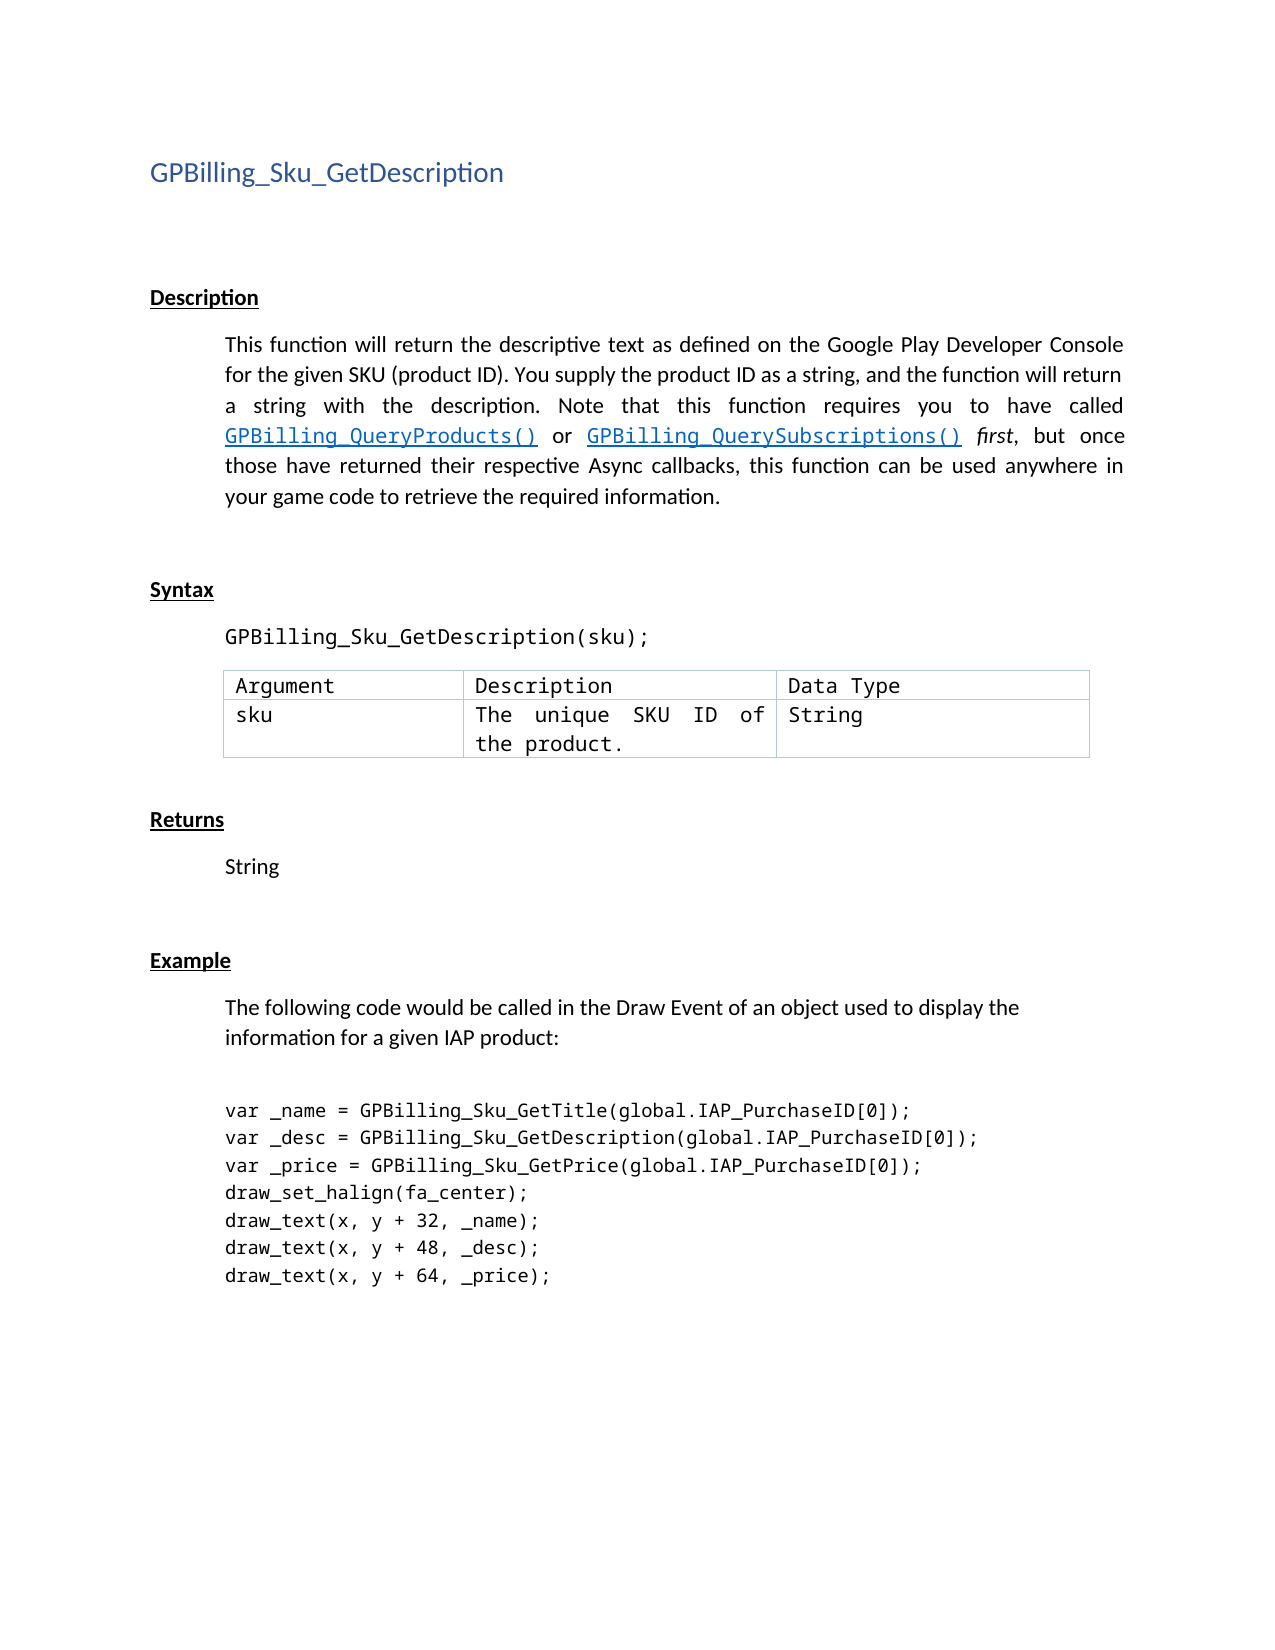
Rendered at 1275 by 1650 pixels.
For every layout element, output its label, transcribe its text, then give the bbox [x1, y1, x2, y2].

text GPBilling_Sku_GetDescription(sku); [225, 622, 1125, 651]
text Syntax [150, 576, 1125, 604]
table_header Argument [224, 671, 463, 699]
text String [150, 852, 1125, 880]
text Description [150, 283, 1125, 312]
text This function will return the descriptive text as defined on the Google Play Developer Console for the given SKU (product ID). You supply the product ID as a string, and the function will return a string with the description. Note that this function requires you to have called GPBilling_QueryProducts() or GPBilling_QuerySubscriptions() first, but once those have returned their respective Async callbacks, this function can be used anywhere in your game code to retrieve the required information. [225, 330, 1125, 510]
subtitle GPBilling_Sku_GetDescription [150, 154, 1125, 190]
text The following code would be called in the Draw Event of an object used to display the information for a given IAP product: [225, 993, 1125, 1051]
table_cell String [777, 700, 1089, 757]
text Example [150, 946, 1125, 974]
table_header Description [464, 671, 776, 699]
table_cell sku [224, 700, 463, 757]
text var _name = GPBilling_Sku_GetTitle(global.IAP_PurchaseID[0]); var _desc = GPBilling_Sku_GetDescription(global.IAP_PurchaseID[0]); var _price = GPBilling_Sku_GetPrice(global.IAP_PurchaseID[0]); draw_set_halign(fa_center); draw_text(x, y + 32, _name); draw_text(x, y + 48, _desc); draw_text(x, y + 64, _price); [225, 1070, 1125, 1288]
text Returns [150, 805, 1125, 833]
table_header Data Type [777, 671, 1089, 699]
table_cell The unique SKU ID of the product. [464, 700, 776, 757]
